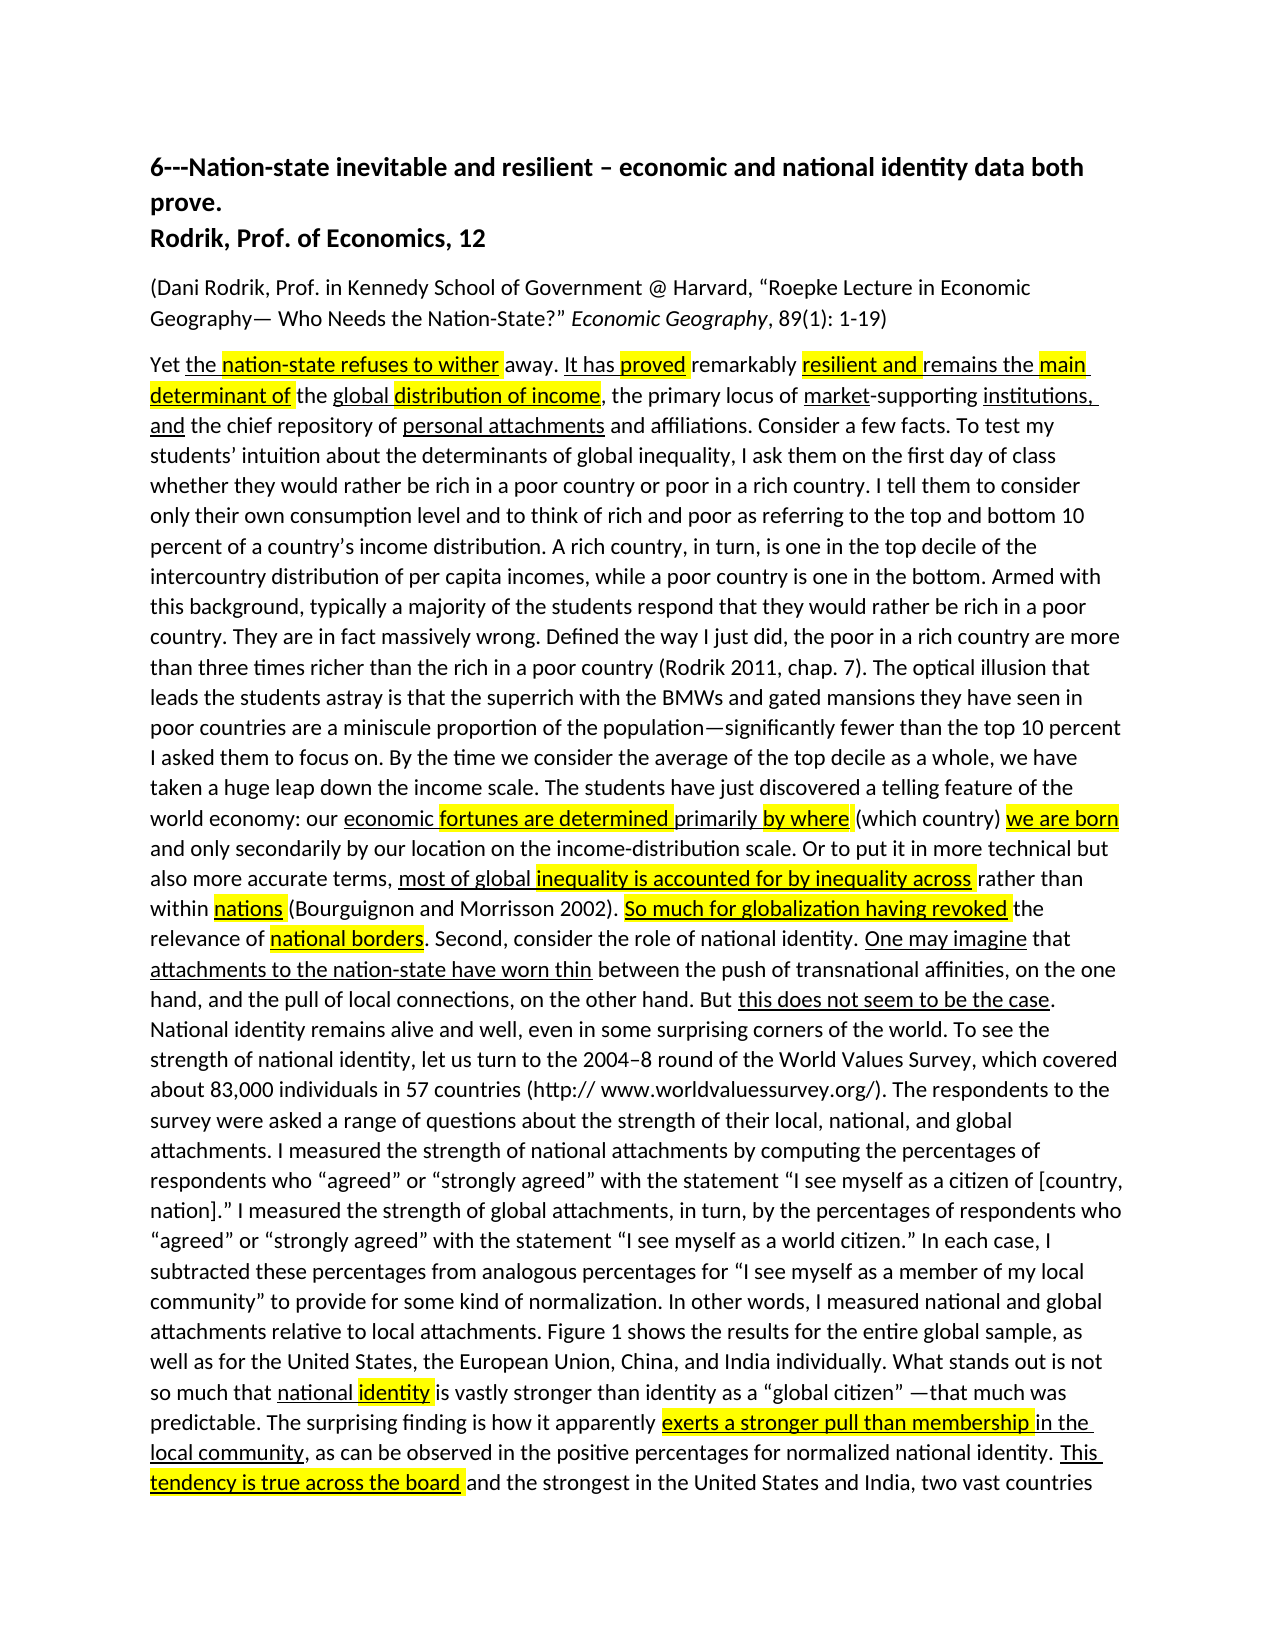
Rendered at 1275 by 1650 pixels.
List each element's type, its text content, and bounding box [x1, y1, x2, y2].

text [150, 351, 1125, 1496]
subtitle 6---Nation-state inevitable and resilient – economic and national identity data both prove. [150, 150, 1125, 219]
text (Dani Rodrik, Prof. in Kennedy School of Government @ Harvard, “Roepke Lecture in Economic Geography— Who Needs the Nation-State?” Economic Geography, 89(1): 1-19) [150, 273, 1125, 332]
text Rodrik, Prof. of Economics, 12 [150, 221, 1125, 254]
